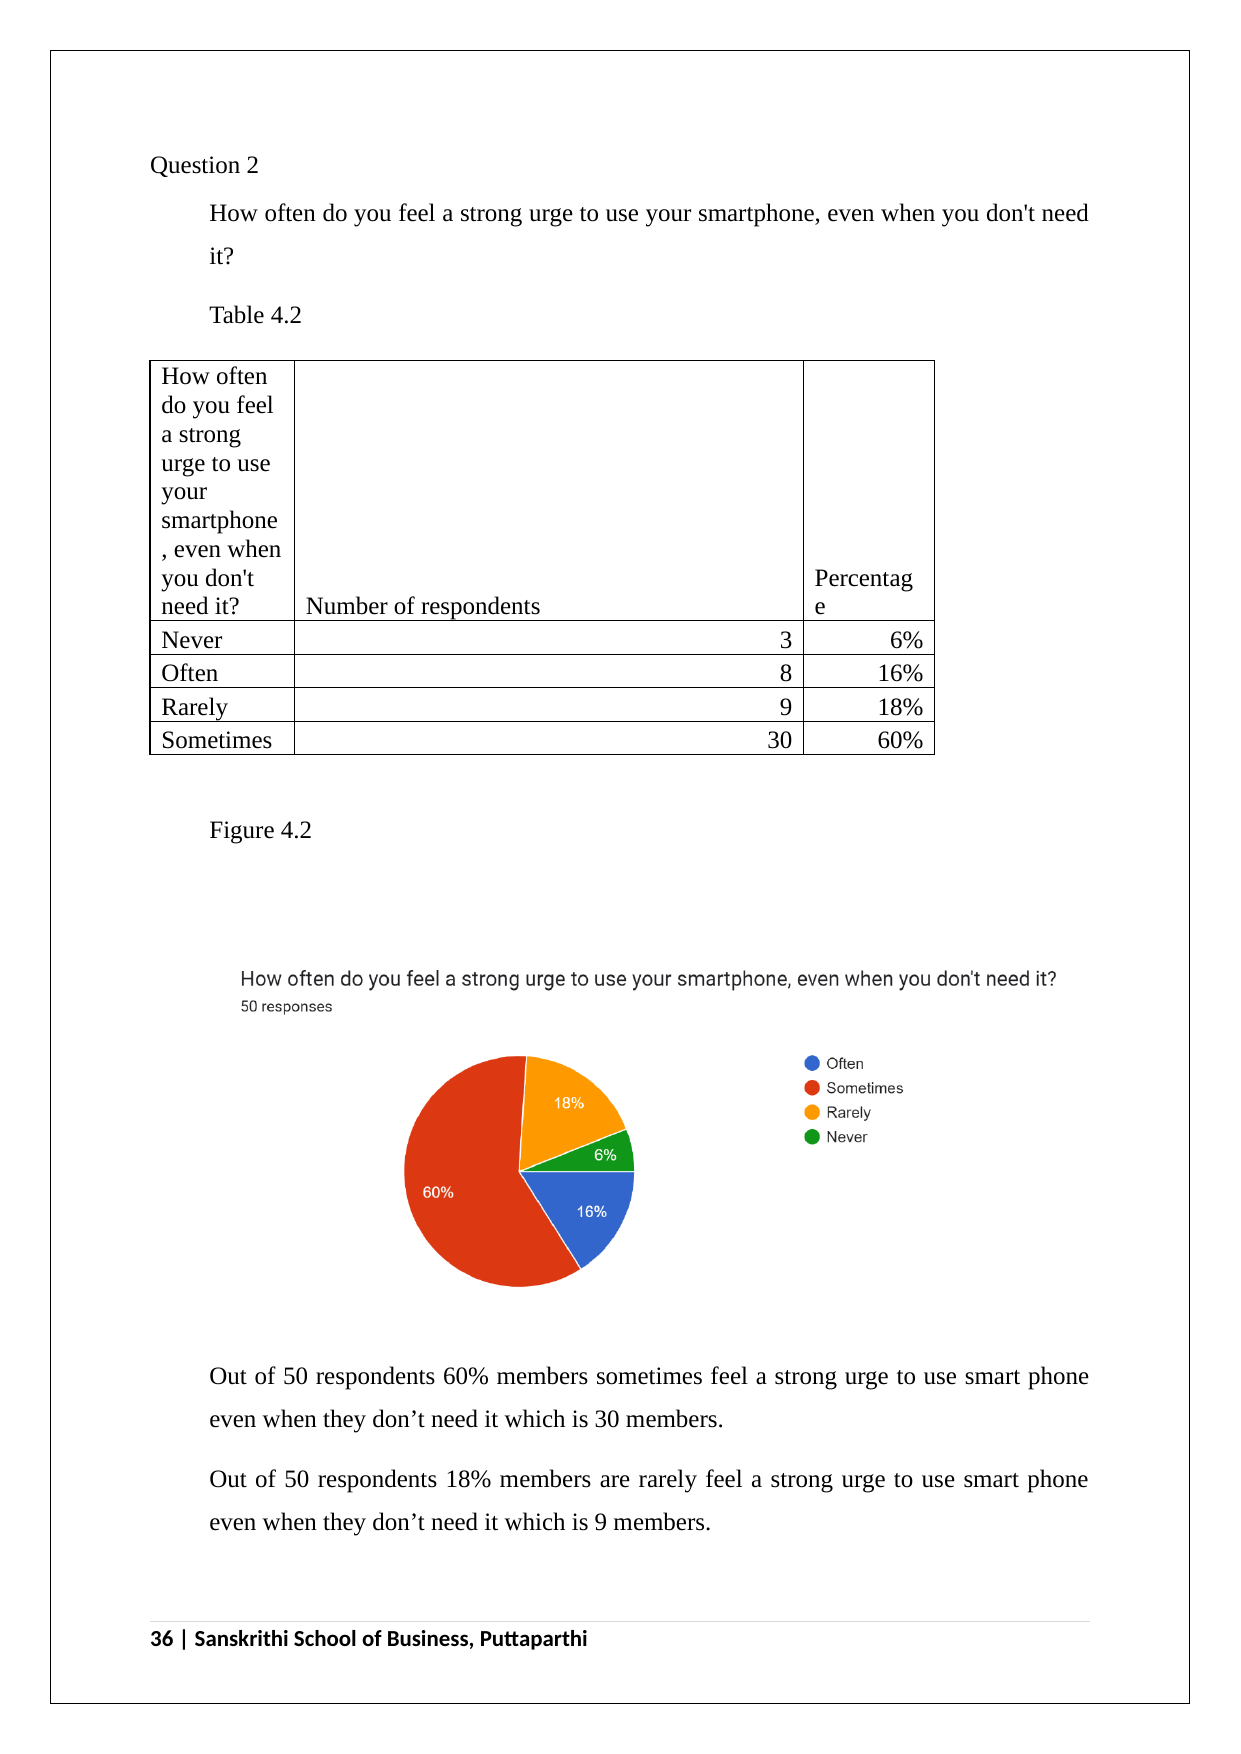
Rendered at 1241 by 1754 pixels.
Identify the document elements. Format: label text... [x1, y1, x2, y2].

text Table 4.2 [209, 301, 1090, 329]
table_cell 30 [295, 722, 803, 754]
picture [209, 934, 1150, 1331]
table_cell 9 [295, 688, 803, 721]
table_cell 8 [295, 655, 803, 687]
table_cell Rarely [151, 688, 294, 721]
text Figure 4.2 [209, 815, 1090, 844]
table_cell 16% [804, 655, 934, 687]
table_cell Often [151, 655, 294, 687]
text Out of 50 respondents 60% members sometimes feel a strong urge to use smart phone even when they don’t need it which is 30 members. [209, 1361, 1090, 1433]
table_header How often do you feel a strong urge to use your smartphone, even when you don't need it? [151, 361, 294, 620]
table_header Percentage [804, 361, 934, 620]
table_cell 6% [804, 621, 934, 654]
text How often do you feel a strong urge to use your smartphone, even when you don't need it? [209, 198, 1090, 269]
table_cell 60% [804, 722, 934, 754]
table_cell Sometimes [151, 722, 294, 754]
table_cell 18% [804, 688, 934, 721]
table_cell Never [151, 621, 294, 654]
text Question 2 [150, 150, 1090, 179]
table_cell 3 [295, 621, 803, 654]
text Out of 50 respondents 18% members are rarely feel a strong urge to use smart phone even when they don’t need it which is 9 members. [209, 1464, 1090, 1536]
table_header Number of respondents [295, 361, 803, 620]
